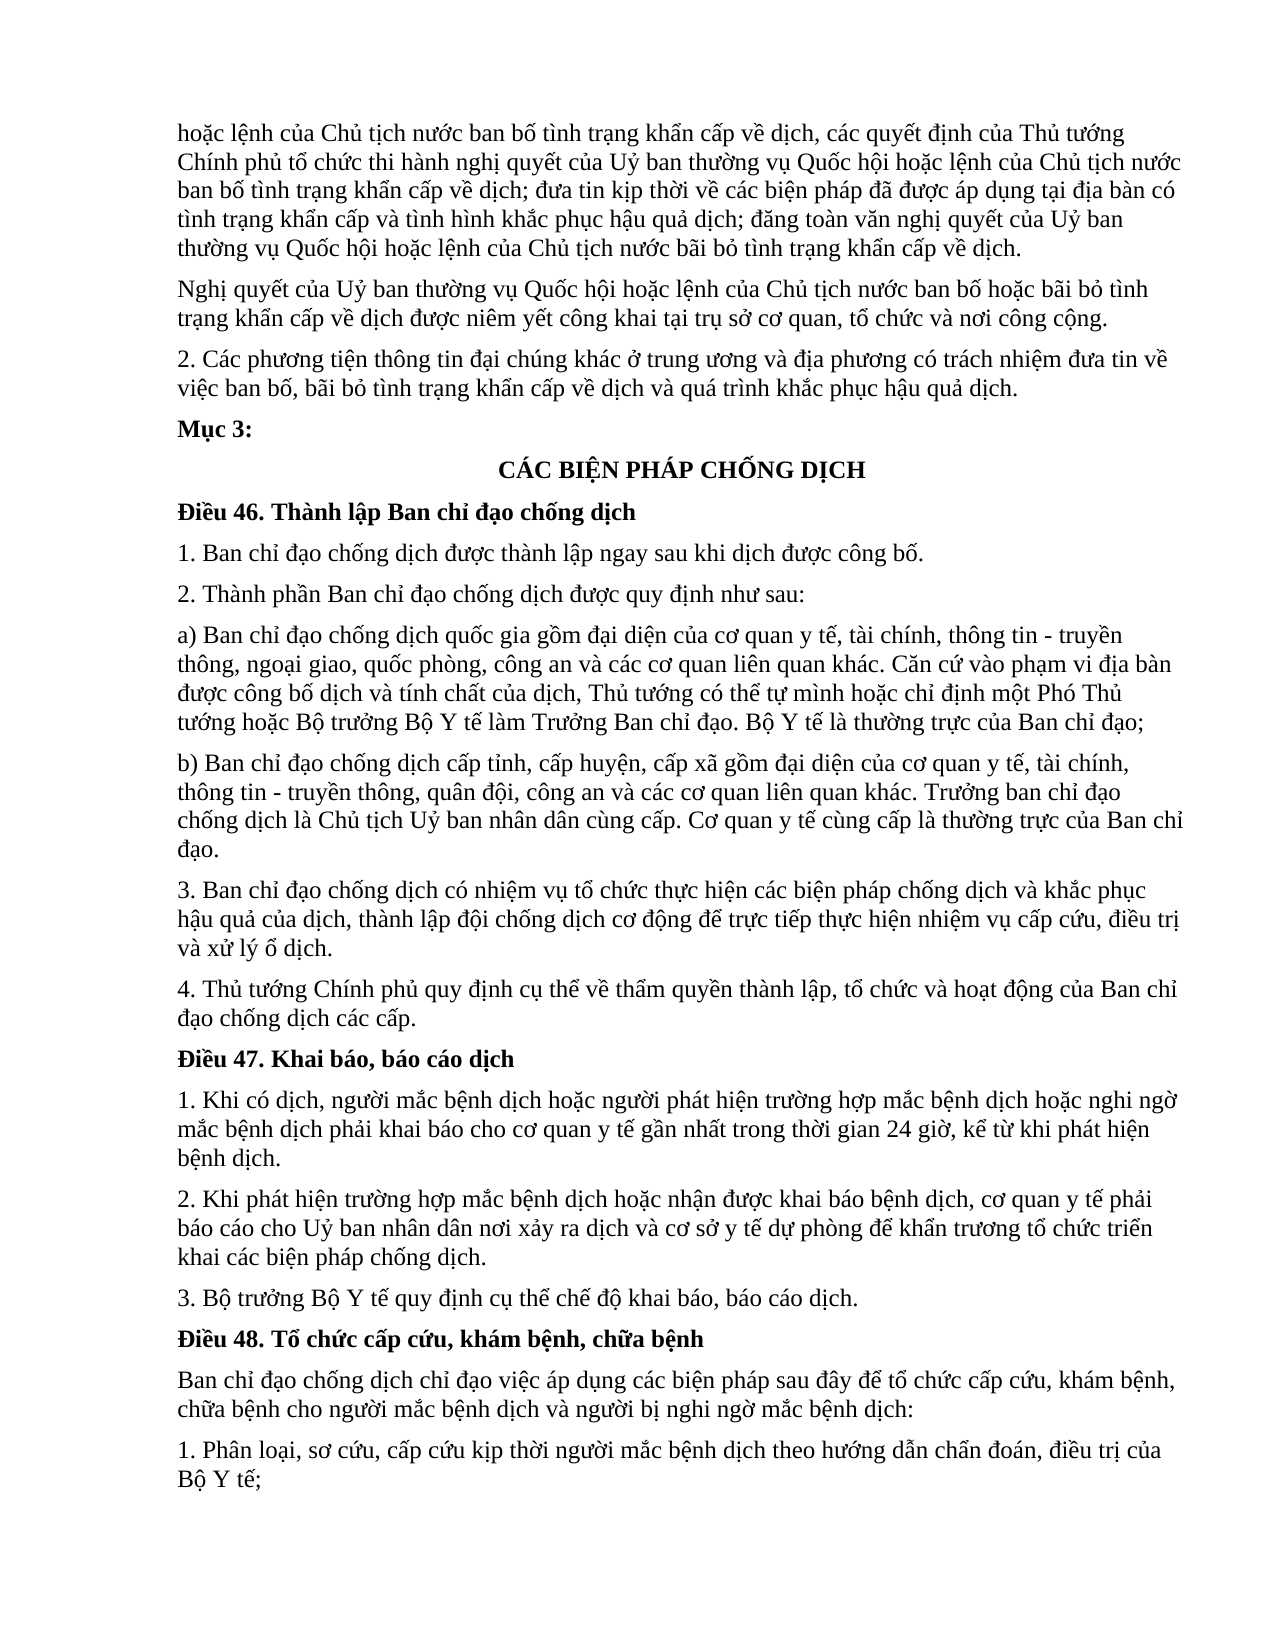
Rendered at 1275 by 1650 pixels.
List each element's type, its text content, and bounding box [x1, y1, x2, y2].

text 4. Thủ tướng Chính phủ quy định cụ thể về thẩm quyền thành lập, tổ chức và hoạt động của Ban chỉ đạo chống dịch các cấp. [177, 974, 1186, 1032]
text 2. Các phương tiện thông tin đại chúng khác ở trung ương và địa phương có trách nhiệm đưa tin về việc ban bố, bãi bỏ tình trạng khẩn cấp về dịch và quá trình khắc phục hậu quả dịch. [177, 344, 1186, 402]
text 1. Ban chỉ đạo chống dịch được thành lập ngay sau khi dịch được công bố. [177, 538, 1186, 567]
text Ban chỉ đạo chống dịch chỉ đạo việc áp dụng các biện pháp sau đây để tổ chức cấp cứu, khám bệnh, chữa bệnh cho người mắc bệnh dịch và người bị nghi ngờ mắc bệnh dịch: [177, 1366, 1186, 1423]
text 1. Khi có dịch, người mắc bệnh dịch hoặc người phát hiện trường hợp mắc bệnh dịch hoặc nghi ngờ mắc bệnh dịch phải khai báo cho cơ quan y tế gần nhất trong thời gian 24 giờ, kể từ khi phát hiện bệnh dịch. [177, 1086, 1186, 1172]
text Điều 48. Tổ chức cấp cứu, khám bệnh, chữa bệnh [177, 1324, 1186, 1353]
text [177, 118, 1186, 262]
text 3. Bộ trưởng Bộ Y tế quy định cụ thể chế độ khai báo, báo cáo dịch. [177, 1283, 1186, 1312]
text 1. Phân loại, sơ cứu, cấp cứu kịp thời người mắc bệnh dịch theo hướng dẫn chẩn đoán, điều trị của Bộ Y tế; [177, 1436, 1186, 1493]
text 2. Khi phát hiện trường hợp mắc bệnh dịch hoặc nhận được khai báo bệnh dịch, cơ quan y tế phải báo cáo cho Uỷ ban nhân dân nơi xảy ra dịch và cơ sở y tế dự phòng để khẩn trương tổ chức triển khai các biện pháp chống dịch. [177, 1184, 1186, 1271]
text 3. Ban chỉ đạo chống dịch có nhiệm vụ tổ chức thực hiện các biện pháp chống dịch và khắc phục hậu quả của dịch, thành lập đội chống dịch cơ động để trực tiếp thực hiện nhiệm vụ cấp cứu, điều trị và xử lý ổ dịch. [177, 876, 1186, 962]
text a) Ban chỉ đạo chống dịch quốc gia gồm đại diện của cơ quan y tế, tài chính, thông tin - truyền thông, ngoại giao, quốc phòng, công an và các cơ quan liên quan khác. Căn cứ vào phạm vi địa bàn được công bố dịch và tính chất của dịch, Thủ tướng có thể tự mình hoặc chỉ định một Phó Thủ tướng hoặc Bộ trưởng Bộ Y tế làm Trưởng Ban chỉ đạo. Bộ Y tế là thường trực của Ban chỉ đạo; [177, 621, 1186, 736]
text Điều 47. Khai báo, báo cáo dịch [177, 1044, 1186, 1073]
text CÁC BIỆN PHÁP CHỐNG DỊCH [177, 456, 1186, 484]
text Nghị quyết của Uỷ ban thường vụ Quốc hội hoặc lệnh của Chủ tịch nước ban bố hoặc bãi bỏ tình trạng khẩn cấp về dịch được niêm yết công khai tại trụ sở cơ quan, tổ chức và nơi công cộng. [177, 274, 1186, 332]
text Mục 3: [177, 414, 1186, 443]
text Điều 46. Thành lập Ban chỉ đạo chống dịch [177, 497, 1186, 526]
text 2. Thành phần Ban chỉ đạo chống dịch được quy định như sau: [177, 579, 1186, 608]
text b) Ban chỉ đạo chống dịch cấp tỉnh, cấp huyện, cấp xã gồm đại diện của cơ quan y tế, tài chính, thông tin - truyền thông, quân đội, công an và các cơ quan liên quan khác. Trưởng ban chỉ đạo chống dịch là Chủ tịch Uỷ ban nhân dân cùng cấp. Cơ quan y tế cùng cấp là thường trực của Ban chỉ đạo. [177, 748, 1186, 863]
